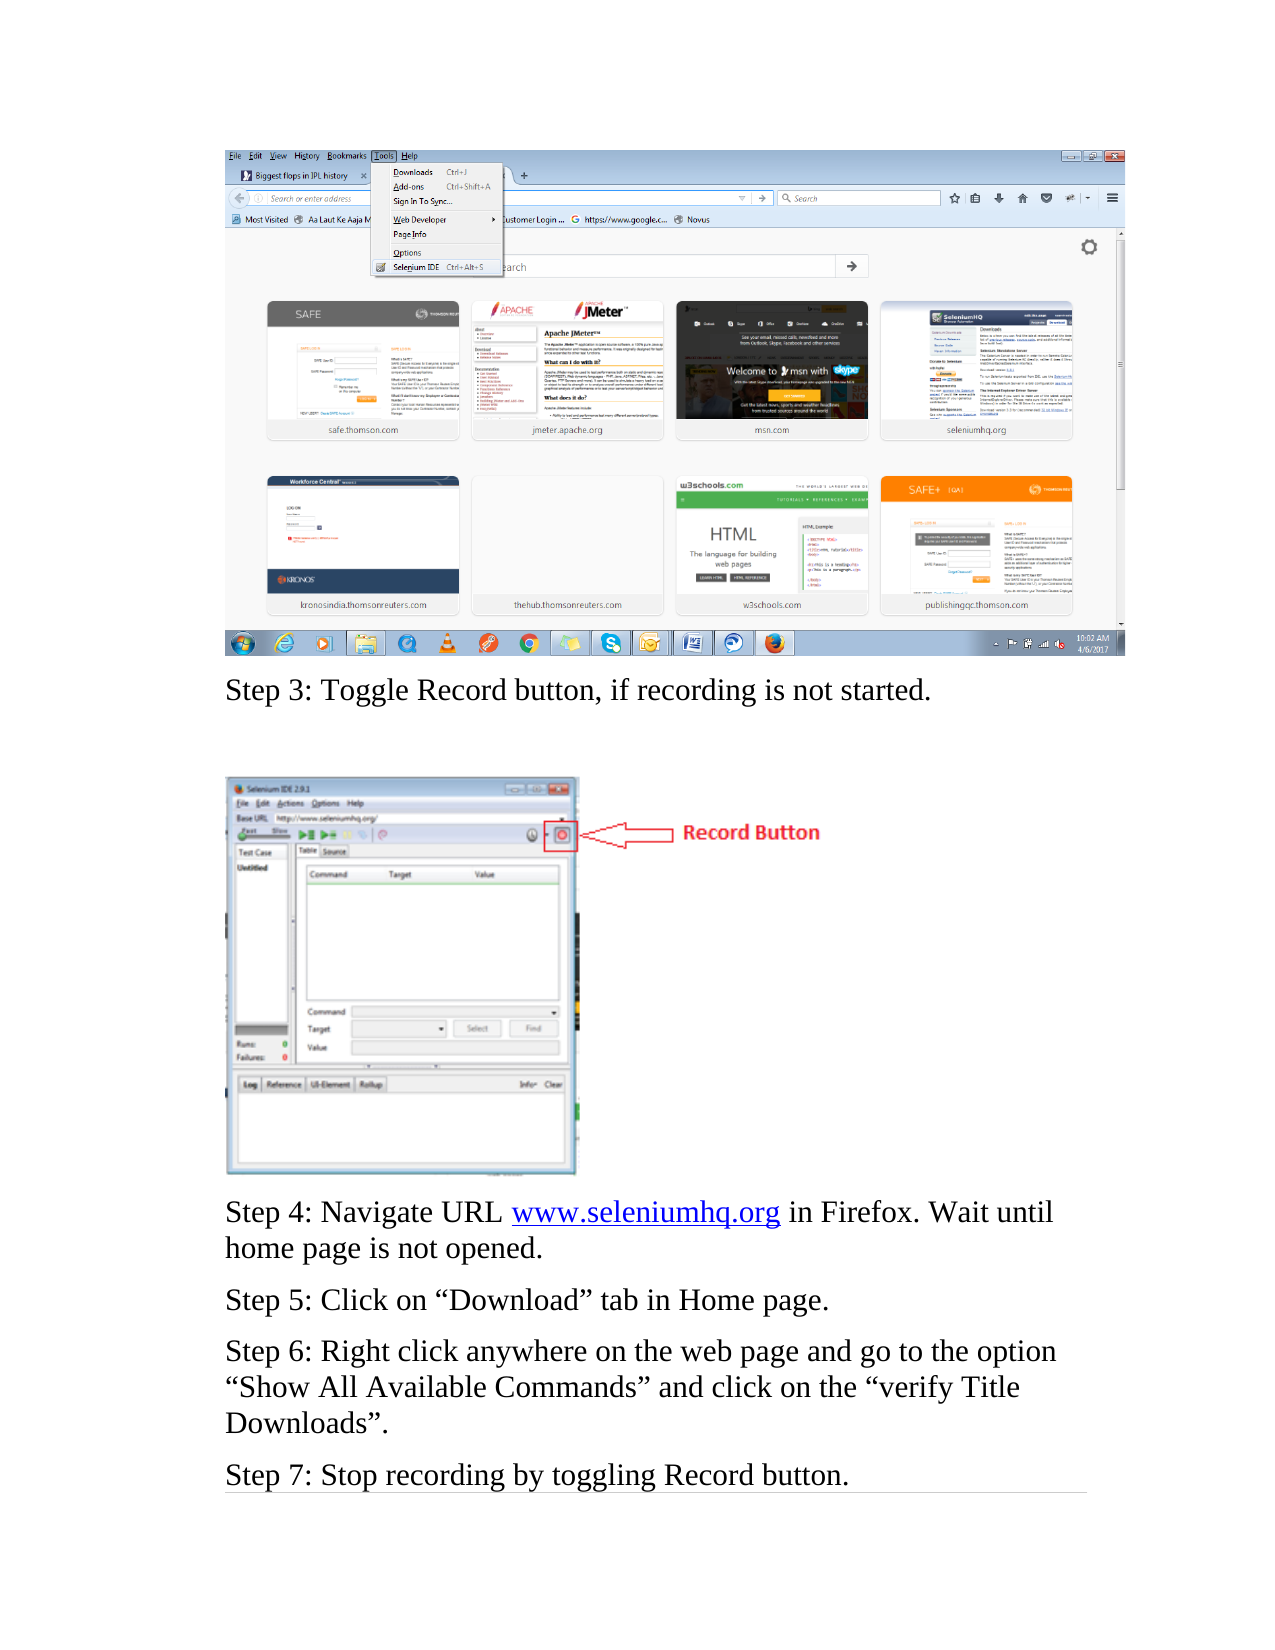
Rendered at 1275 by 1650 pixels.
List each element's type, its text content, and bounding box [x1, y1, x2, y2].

text Step 7: Stop recording by toggling Record button. [225, 1456, 1087, 1492]
picture [225, 150, 1125, 656]
picture [225, 774, 827, 1178]
text Step 5: Click on “Download” tab in Home page. [225, 1281, 1087, 1317]
text Step 4: Navigate URL www.seleniumhq.org in Firefox. Wait until home page is not opened. [225, 1193, 1087, 1265]
text Step 6: Right click anywhere on the web page and go to the option “Show All Available Commands” and click on the “verify Title Downloads”. [225, 1333, 1087, 1440]
text Step 3: Toggle Record button, if recording is not started. [225, 672, 1087, 707]
